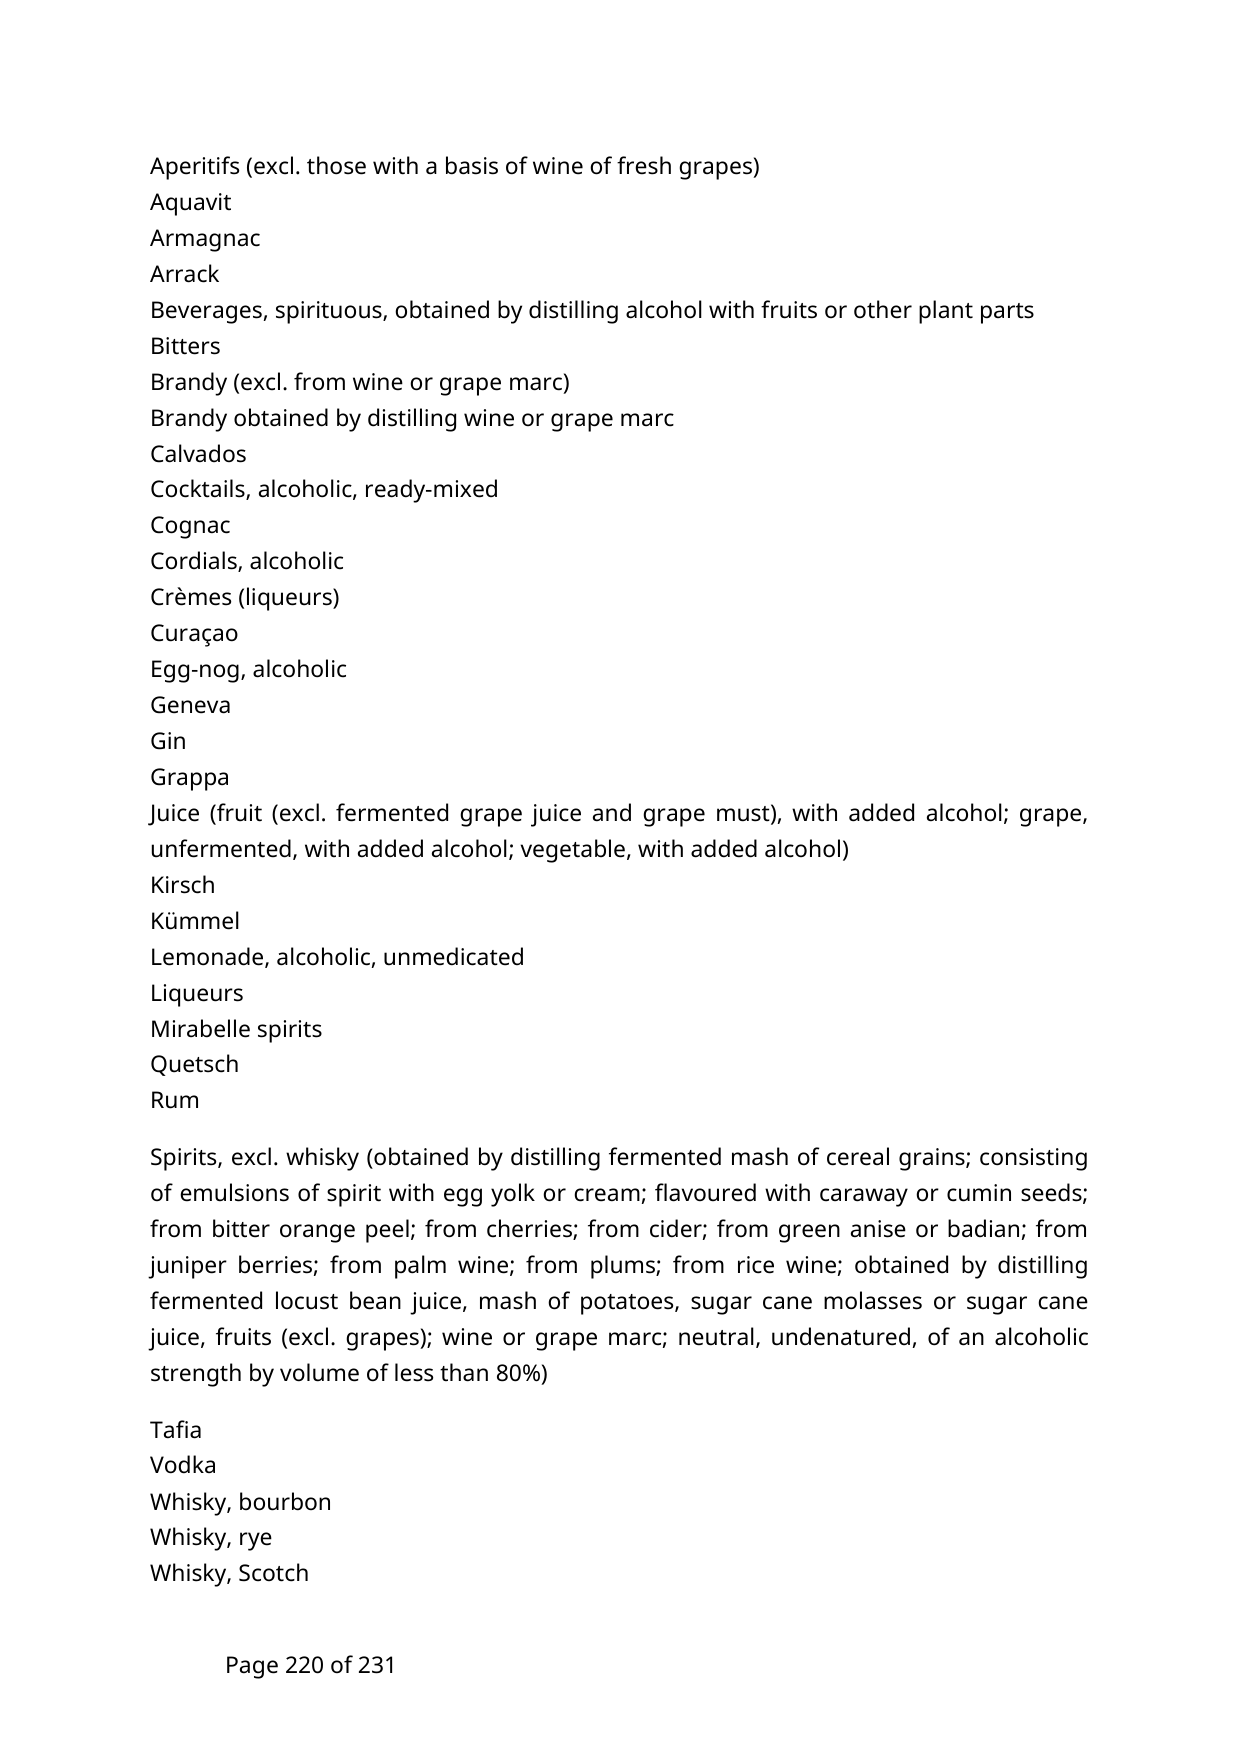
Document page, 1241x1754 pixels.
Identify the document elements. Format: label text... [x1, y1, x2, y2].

text Spirits, excl. whisky (obtained by distilling fermented mash of cereal grains; consisting of emulsions of spirit with egg yolk or cream; flavoured with caraway or cumin seeds; from bitter orange peel; from cherries; from cider; from green anise or badian; from juniper berries; from palm wine; from plums; from rice wine; obtained by distilling fermented locust bean juice, mash of potatoes, sugar cane molasses or sugar cane juice, fruits (excl. grapes); wine or grape marc; neutral, undenatured, of an alcoholic strength by volume of less than 80%) [150, 1141, 1090, 1388]
text Liqueurs [150, 977, 1090, 1008]
text Kirsch [150, 869, 1090, 900]
text Whisky, bourbon [150, 1485, 1090, 1517]
text Armagnac [150, 222, 1090, 253]
text Brandy obtained by distilling wine or grape marc [150, 402, 1090, 433]
text Cognac [150, 509, 1090, 541]
text Egg-nog, alcoholic [150, 653, 1090, 684]
text Arrack [150, 258, 1090, 289]
text Mirabelle spirits [150, 1012, 1090, 1044]
text Crèmes (liqueurs) [150, 581, 1090, 612]
text Brandy (excl. from wine or grape marc) [150, 366, 1090, 397]
text Whisky, Scotch [150, 1557, 1090, 1588]
text Quetsch [150, 1048, 1090, 1080]
text Curaçao [150, 617, 1090, 648]
text Cocktails, alcoholic, ready-mixed [150, 473, 1090, 505]
text Whisky, rye [150, 1521, 1090, 1553]
text Lemonade, alcoholic, unmedicated [150, 941, 1090, 972]
text Gin [150, 725, 1090, 756]
text Bitters [150, 330, 1090, 361]
text Cordials, alcoholic [150, 545, 1090, 577]
text Geneva [150, 689, 1090, 720]
text Calvados [150, 437, 1090, 469]
text Grappa [150, 761, 1090, 792]
text Tafia [150, 1413, 1090, 1445]
text Rum [150, 1084, 1090, 1116]
text Beverages, spirituous, obtained by distilling alcohol with fruits or other plant parts [150, 294, 1090, 325]
text Aperitifs (excl. those with a basis of wine of fresh grapes) [150, 150, 1090, 181]
text Aquavit [150, 186, 1090, 217]
text Kümmel [150, 905, 1090, 936]
text Vodka [150, 1449, 1090, 1481]
text Juice (fruit (excl. fermented grape juice and grape must), with added alcohol; grape, unfermented, with added alcohol; vegetable, with added alcohol) [150, 797, 1090, 864]
